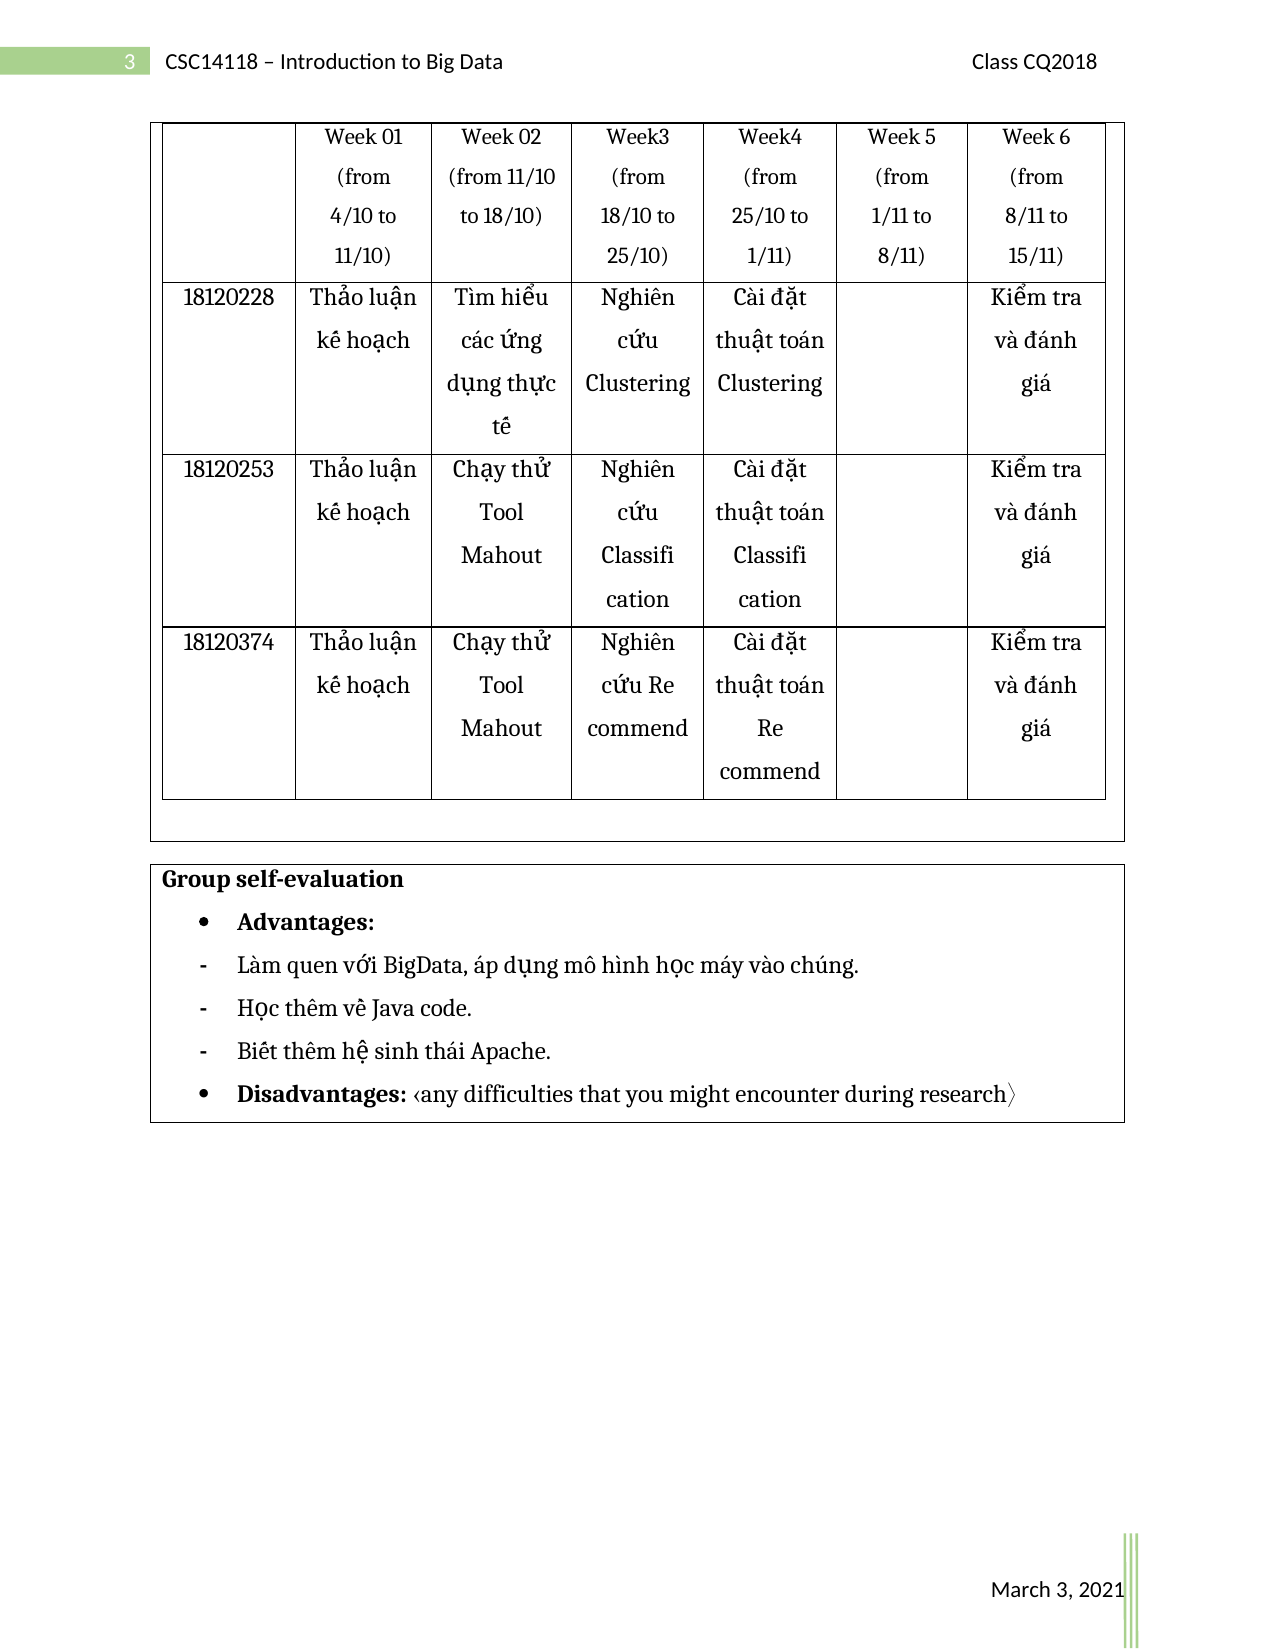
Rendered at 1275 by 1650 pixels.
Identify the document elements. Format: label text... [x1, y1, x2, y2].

table_header Weekly schedule: what each member has done every week [151, 123, 1124, 841]
table_header Group self-evaluation Advantages: Làm quen với BigData, áp dụng mô hình học máy vào chúng. Học thêm về Java code. Biết thêm hệ sinh thái Apache. Disadvantages: any difficulties that you might encounter during research [151, 865, 1124, 1122]
